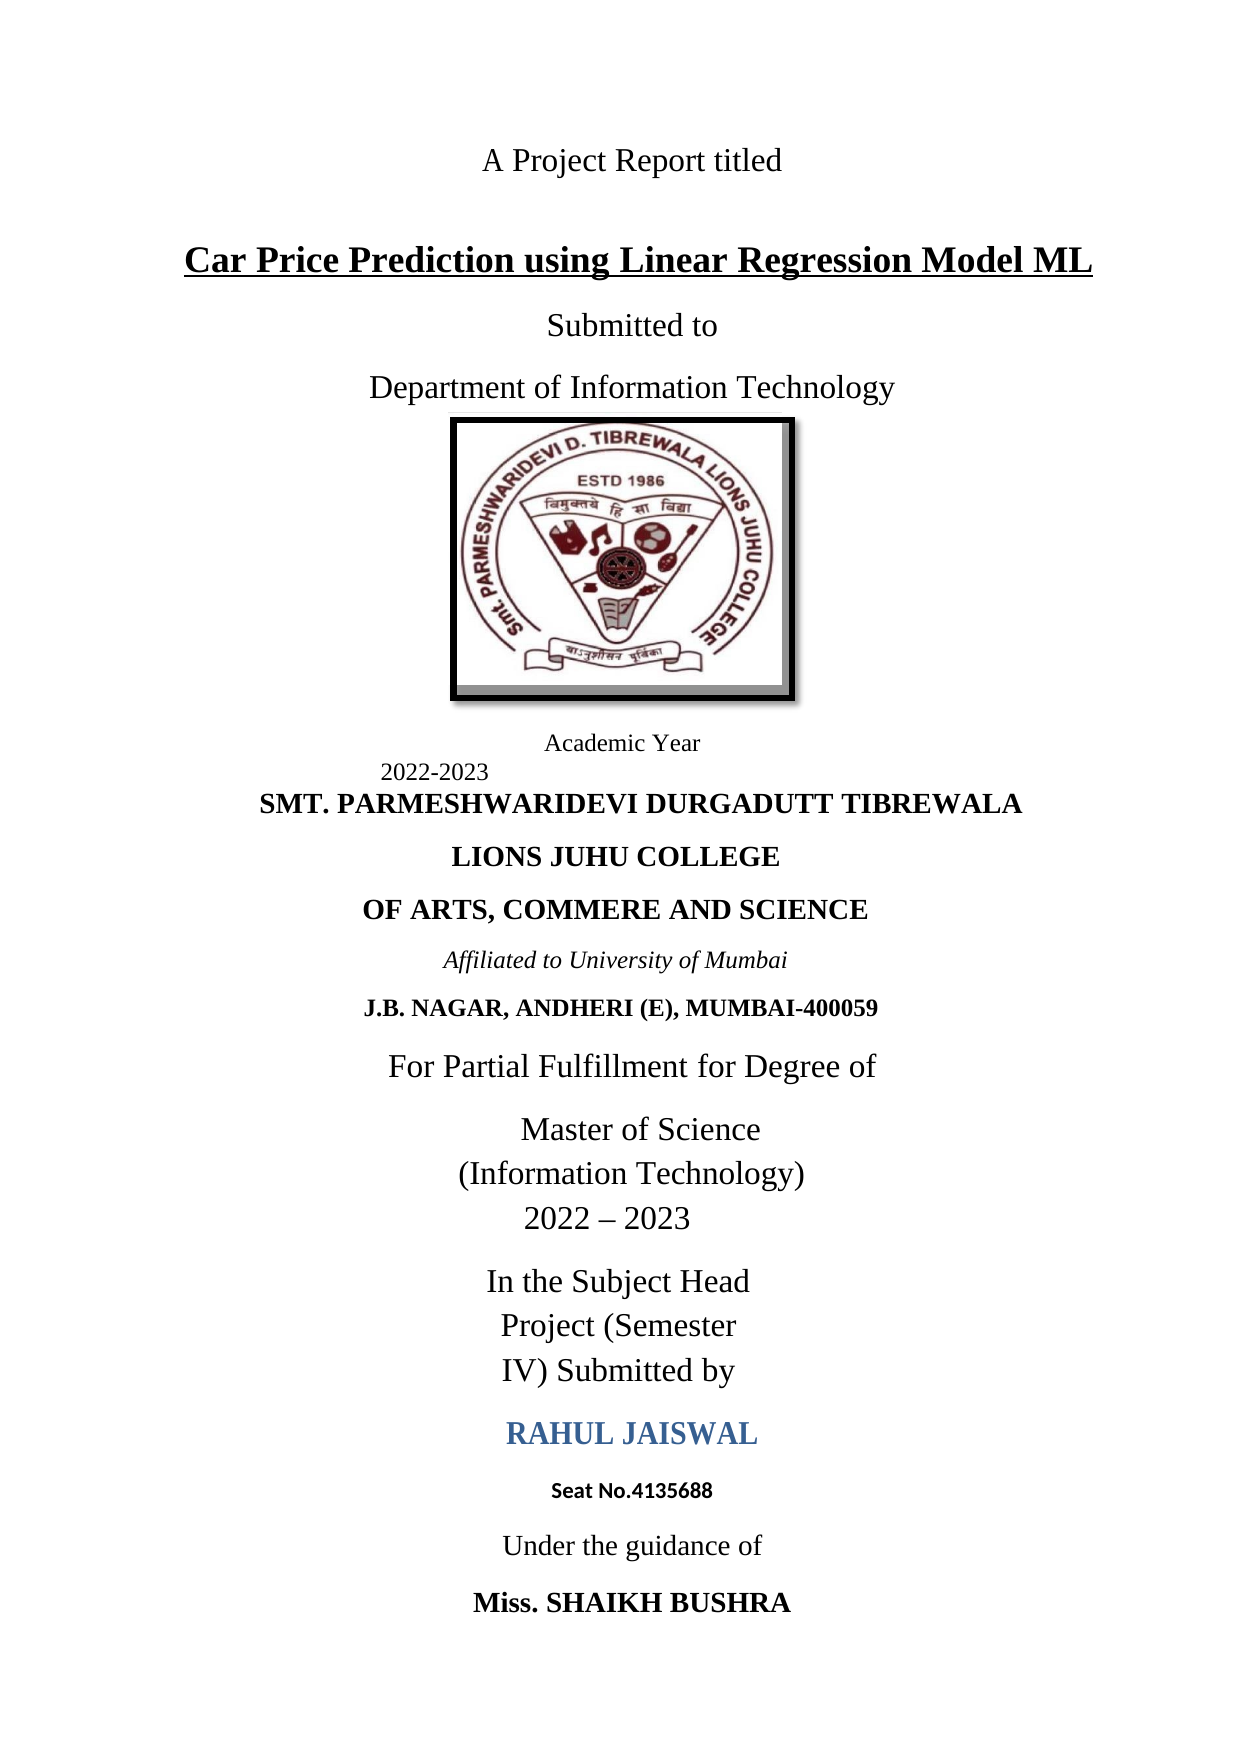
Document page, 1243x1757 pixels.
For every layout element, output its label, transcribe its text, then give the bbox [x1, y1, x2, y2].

text In the Subject Head Project (Semester IV) Submitted by [473, 1262, 763, 1388]
picture [729, 423, 789, 695]
text Department of Information Technology [184, 367, 1080, 405]
text LIONS JUHU COLLEGE [228, 839, 1004, 873]
text Seat No.4135688 [184, 1476, 1080, 1504]
text For Partial Fulfillment for Degree of [184, 1046, 1080, 1084]
subtitle SMT. PARMESHWARIDEVI DURGADUTT TIBREWALA [139, 786, 1084, 819]
text J.B. NAGAR, ANDHERI (E), MUMBAI-400059 [363, 993, 1097, 1022]
text 2022 – 2023 [166, 1198, 1048, 1236]
text Miss. SHAIKH BUSHRA [184, 1585, 1080, 1619]
text Submitted to [184, 305, 1080, 343]
text Master of Science (Information Technology) [458, 1109, 805, 1192]
text Affiliated to University of Mumbai [228, 945, 1003, 973]
text OF ARTS, COMMERE AND SCIENCE [228, 892, 1003, 926]
text RAHUL JAISWAL [184, 1413, 1080, 1451]
text Car Price Prediction using Linear Regression Model ML [184, 238, 1097, 281]
text Under the guidance of [184, 1528, 1080, 1561]
text Academic Year 2022-2023 [139, 421, 729, 786]
picture [448, 412, 807, 713]
text A Project Report titled [167, 140, 1097, 178]
